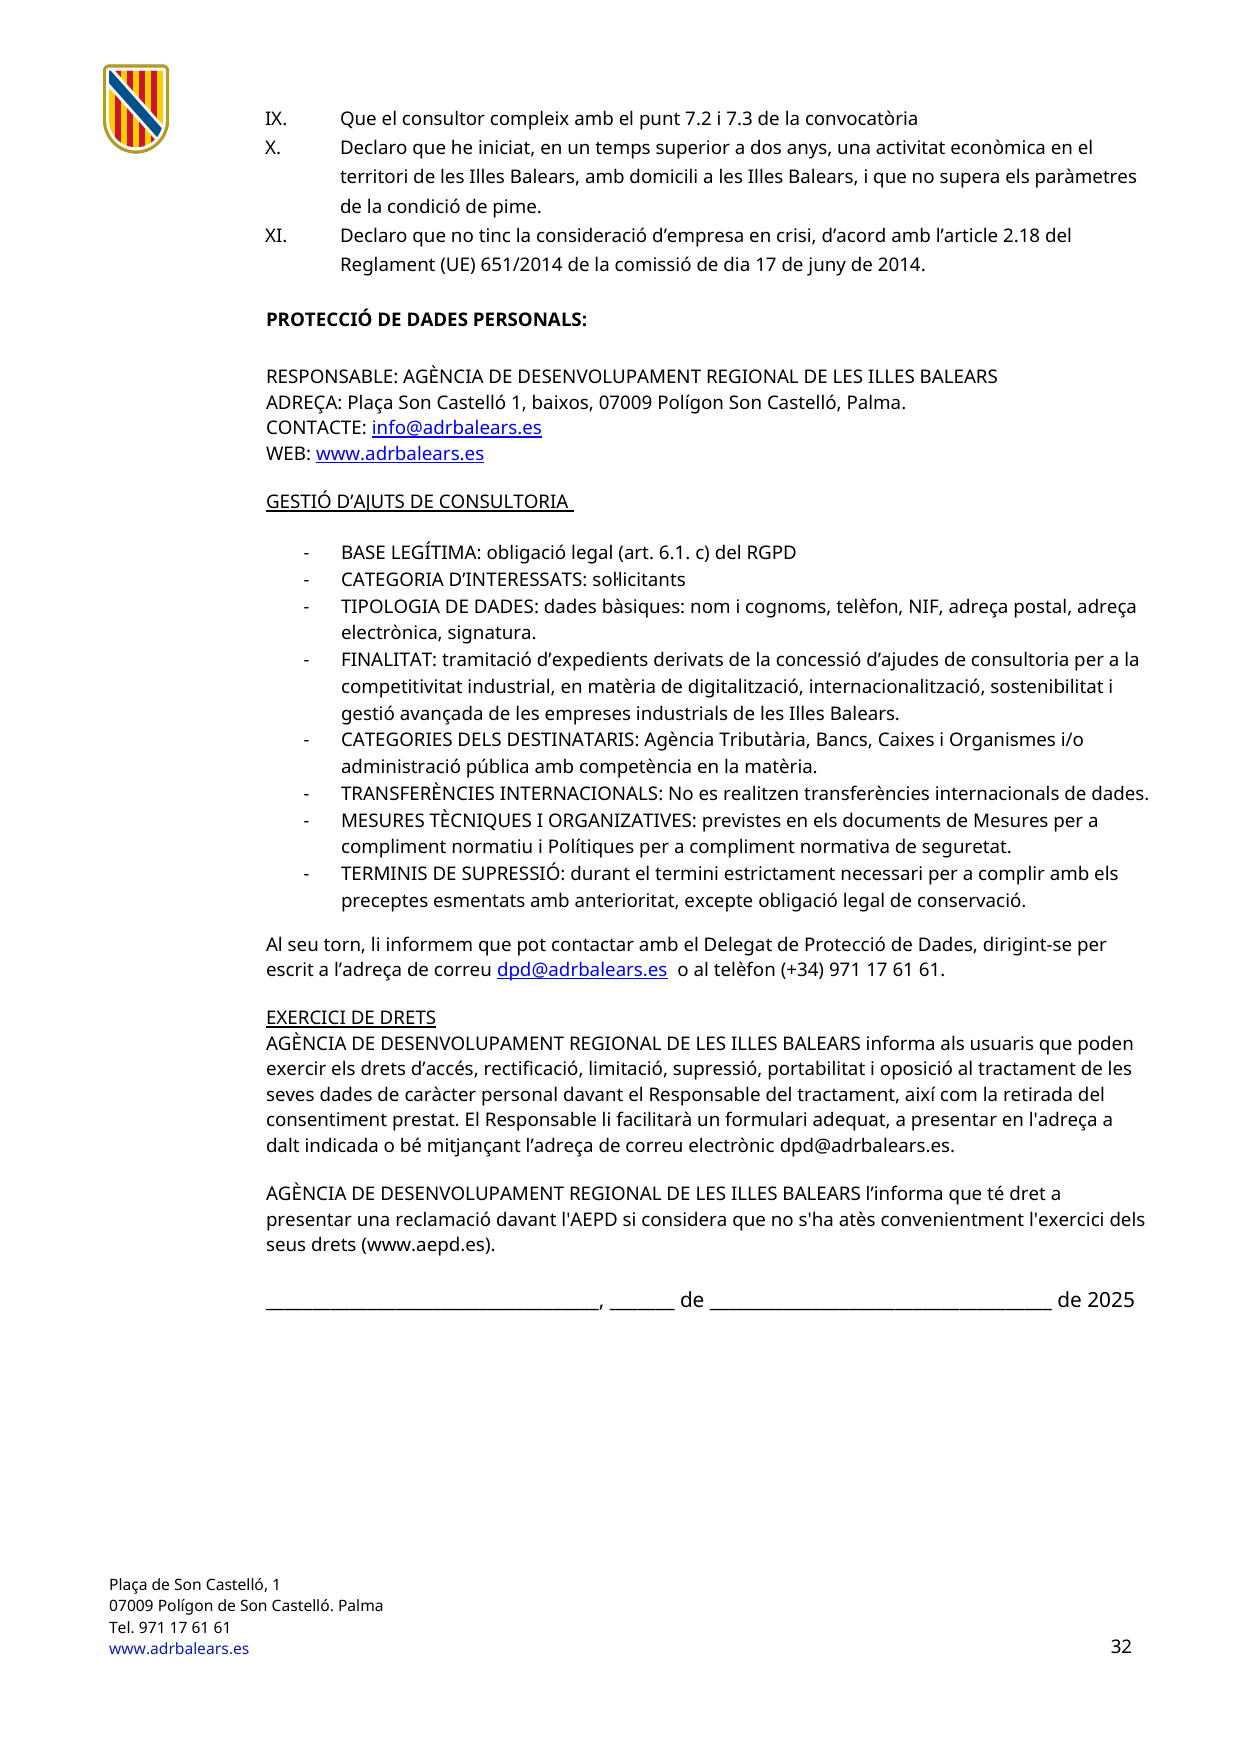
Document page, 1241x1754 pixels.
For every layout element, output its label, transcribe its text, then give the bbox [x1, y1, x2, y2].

list TIPOLOGIA DE DADES: dades bàsiques: nom i cognoms, telèfon, NIF, adreça postal, adreça electrònica, signatura. [303, 593, 1152, 645]
list CATEGORIES DELS DESTINATARIS: Agència Tributària, Bancs, Caixes i Organismes i/o administració pública amb competència en la matèria. [303, 727, 1152, 779]
list TRANSFERÈNCIES INTERNACIONALS: No es realitzen transferències internacionals de dades. [303, 780, 1152, 806]
text ____________________________________, _______ de _____________________________________ de 2025 [266, 1285, 1152, 1314]
text ADREÇA: Plaça Son Castelló 1, baixos, 07009 Polígon Son Castelló, Palma. [266, 389, 1152, 414]
text AGÈNCIA DE DESENVOLUPAMENT REGIONAL DE LES ILLES BALEARS informa als usuaris que poden exercir els drets d’accés, rectificació, limitació, supressió, portabilitat i oposició al tractament de les seves dades de caràcter personal davant el Responsable del tractament, així com la retirada del consentiment prestat. El Responsable li facilitarà un formulari adequat, a presentar en l'adreça a dalt indicada o bé mitjançant l’adreça de correu electrònic dpd@adrbalears.es. [266, 1030, 1152, 1158]
list CATEGORIA D’INTERESSATS: sol·licitants [303, 566, 1152, 592]
list TERMINIS DE SUPRESSIÓ: durant el termini estrictament necessari per a complir amb els preceptes esmentats amb anterioritat, excepte obligació legal de conservació. [303, 861, 1152, 913]
text GESTIÓ D’AJUTS DE CONSULTORIA [266, 488, 1152, 514]
text PROTECCIÓ DE DADES PERSONALS: [266, 307, 1152, 332]
text Al seu torn, li informem que pot contactar amb el Delegat de Protecció de Dades, dirigint-se per escrit a l’adreça de correu dpd@adrbalears.es o al telèfon (+34) 971 17 61 61. [266, 931, 1152, 982]
text CONTACTE: info@adrbalears.es [266, 414, 1152, 440]
text AGÈNCIA DE DESENVOLUPAMENT REGIONAL DE LES ILLES BALEARS l’informa que té dret a presentar una reclamació davant l'AEPD si considera que no s'ha atès convenientment l'exercici dels seus drets (www.aepd.es). [266, 1180, 1152, 1257]
list Que el consultor compleix amb el punt 7.2 i 7.3 de la convocatòria [265, 105, 1152, 131]
text EXERCICI DE DRETS [266, 1004, 1152, 1030]
text RESPONSABLE: AGÈNCIA DE DESENVOLUPAMENT REGIONAL DE LES ILLES BALEARS [266, 363, 1152, 389]
list Declaro que no tinc la consideració d’empresa en crisi, d’acord amb l’article 2.18 del Reglament (UE) 651/2014 de la comissió de dia 17 de juny de 2014. [265, 222, 1152, 277]
text WEB: www.adrbalears.es [266, 440, 1152, 466]
list FINALITAT: tramitació d’expedients derivats de la concessió d’ajudes de consultoria per a la competitivitat industrial, en matèria de digitalització, internacionalització, sostenibilitat i gestió avançada de les empreses industrials de les Illes Balears. [303, 646, 1152, 726]
list MESURES TÈCNIQUES I ORGANIZATIVES: previstes en els documents de Mesures per a compliment normatiu i Polítiques per a compliment normativa de seguretat. [303, 807, 1152, 859]
list Declaro que he iniciat, en un temps superior a dos anys, una activitat econòmica en el territori de les Illes Balears, amb domicili a les Illes Balears, i que no supera els paràmetres de la condició de pime. [265, 134, 1152, 218]
picture [82, 31, 189, 187]
list BASE LEGÍTIMA: obligació legal (art. 6.1. c) del RGPD [303, 539, 1152, 565]
